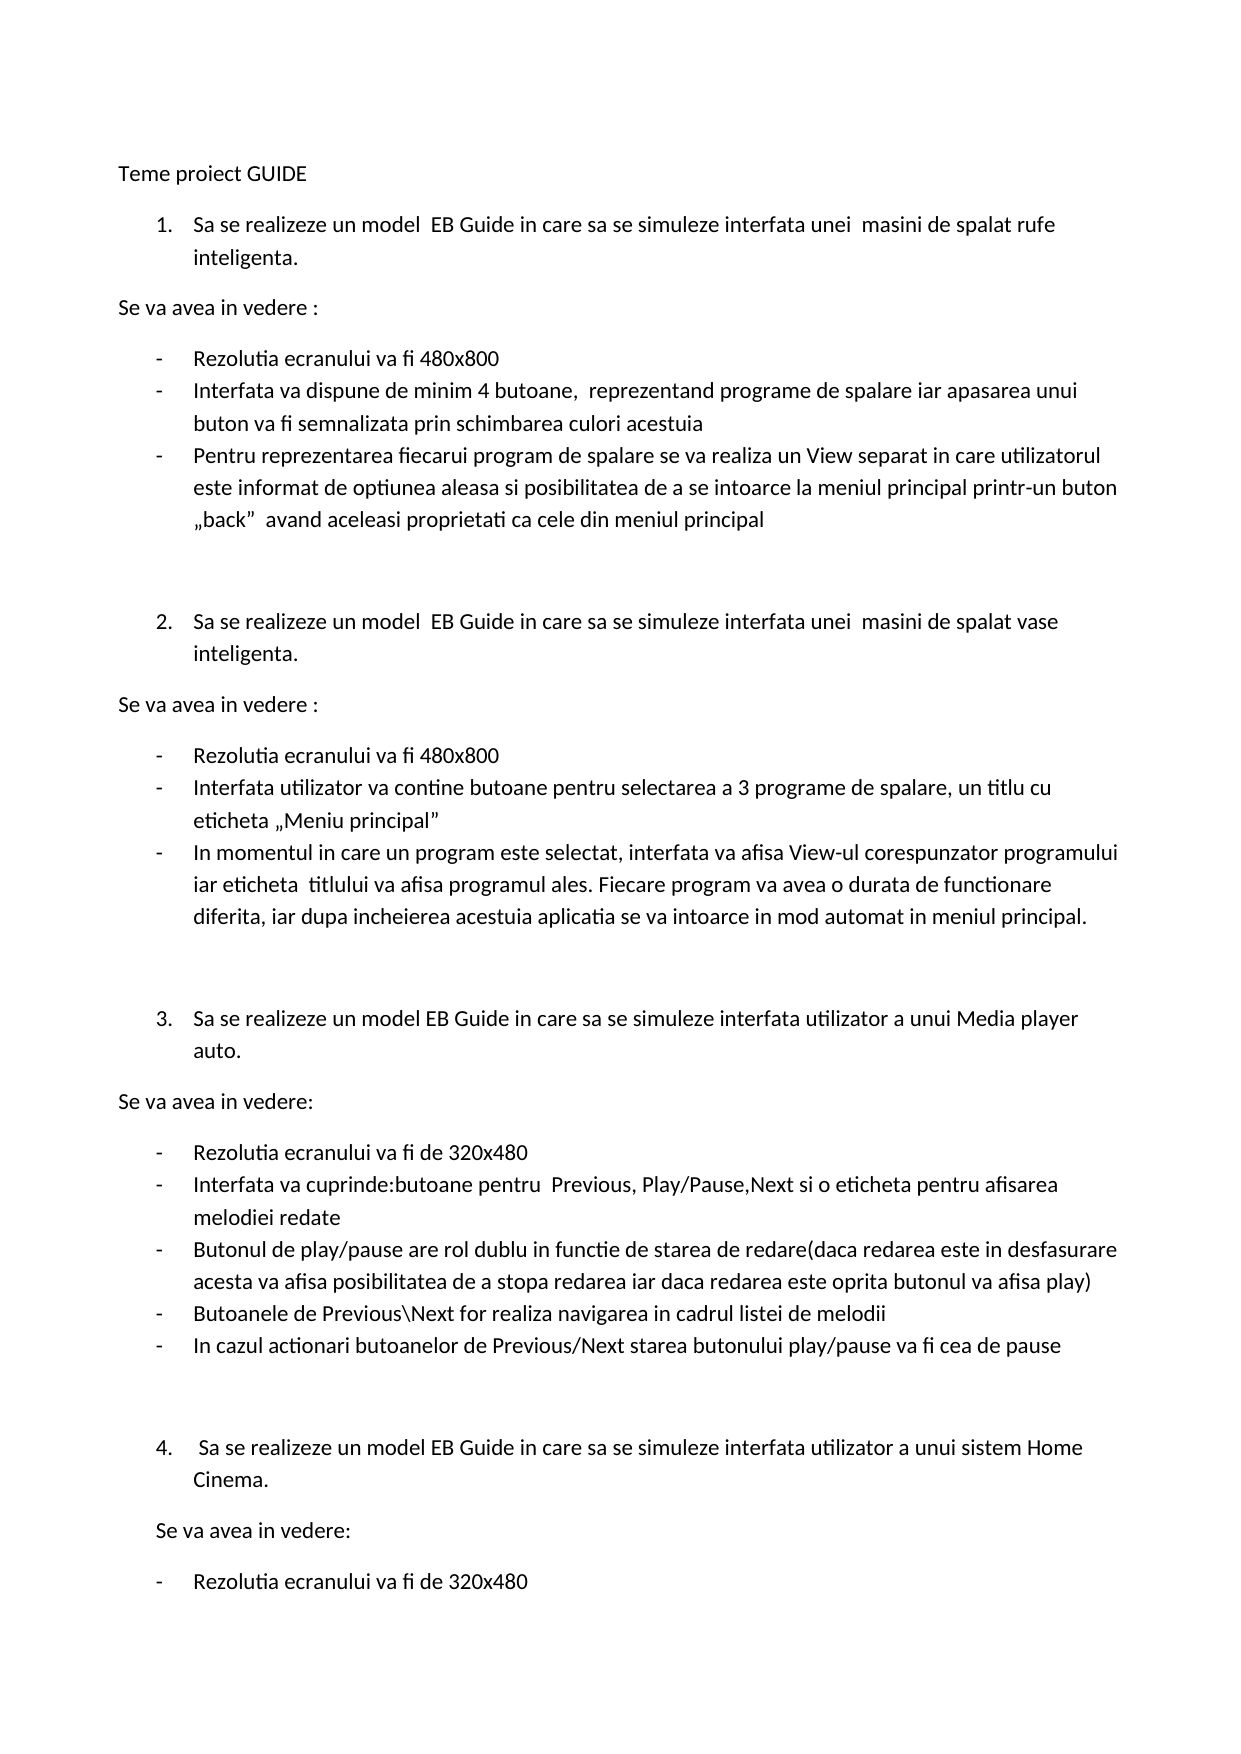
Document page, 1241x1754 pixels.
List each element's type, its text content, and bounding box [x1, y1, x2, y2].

list In momentul in care un program este selectat, interfata va afisa View-ul corespunzator programului iar eticheta titlului va afisa programul ales. Fiecare program va avea o durata de functionare diferita, iar dupa incheierea acestuia aplicatia se va intoarce in mod automat in meniul principal. [156, 838, 1122, 930]
list Interfata va cuprinde:butoane pentru Previous, Play/Pause,Next si o eticheta pentru afisarea melodiei redate [156, 1170, 1122, 1231]
list Interfata va dispune de minim 4 butoane, reprezentand programe de spalare iar apasarea unui buton va fi semnalizata prin schimbarea culori acestuia [156, 377, 1122, 437]
list Sa se realizeze un model EB Guide in care sa se simuleze interfata utilizator a unui Media player auto. [156, 1004, 1122, 1064]
list Sa se realizeze un model EB Guide in care sa se simuleze interfata unei masini de spalat vase inteligenta. [156, 607, 1122, 667]
list Rezolutia ecranului va fi 480x800 [156, 741, 1122, 769]
text Se va avea in vedere: [156, 1516, 1122, 1544]
list Rezolutia ecranului va fi 480x800 [156, 344, 1122, 372]
text Se va avea in vedere : [118, 293, 1122, 322]
list Butonul de play/pause are rol dublu in functie de starea de redare(daca redarea este in desfasurare acesta va afisa posibilitatea de a stopa redarea iar daca redarea este oprita butonul va afisa play) [156, 1235, 1122, 1295]
list In cazul actionari butoanelor de Previous/Next starea butonului play/pause va fi cea de pause [156, 1331, 1122, 1359]
list Rezolutia ecranului va fi de 320x480 [156, 1138, 1122, 1166]
text Teme proiect GUIDE [118, 159, 1122, 187]
text Se va avea in vedere: [118, 1087, 1122, 1115]
list Sa se realizeze un model EB Guide in care sa se simuleze interfata utilizator a unui sistem Home Cinema. [156, 1433, 1122, 1493]
list Sa se realizeze un model EB Guide in care sa se simuleze interfata unei masini de spalat rufe inteligenta. [156, 210, 1122, 271]
text Se va avea in vedere : [118, 690, 1122, 718]
list Rezolutia ecranului va fi de 320x480 [156, 1567, 1122, 1595]
list Butoanele de Previous\Next for realiza navigarea in cadrul listei de melodii [156, 1299, 1122, 1327]
list Interfata utilizator va contine butoane pentru selectarea a 3 programe de spalare, un titlu cu eticheta „Meniu principal” [156, 773, 1122, 834]
list Pentru reprezentarea fiecarui program de spalare se va realiza un View separat in care utilizatorul este informat de optiunea aleasa si posibilitatea de a se intoarce la meniul principal printr-un buton „back” avand aceleasi proprietati ca cele din meniul principal [156, 441, 1122, 533]
